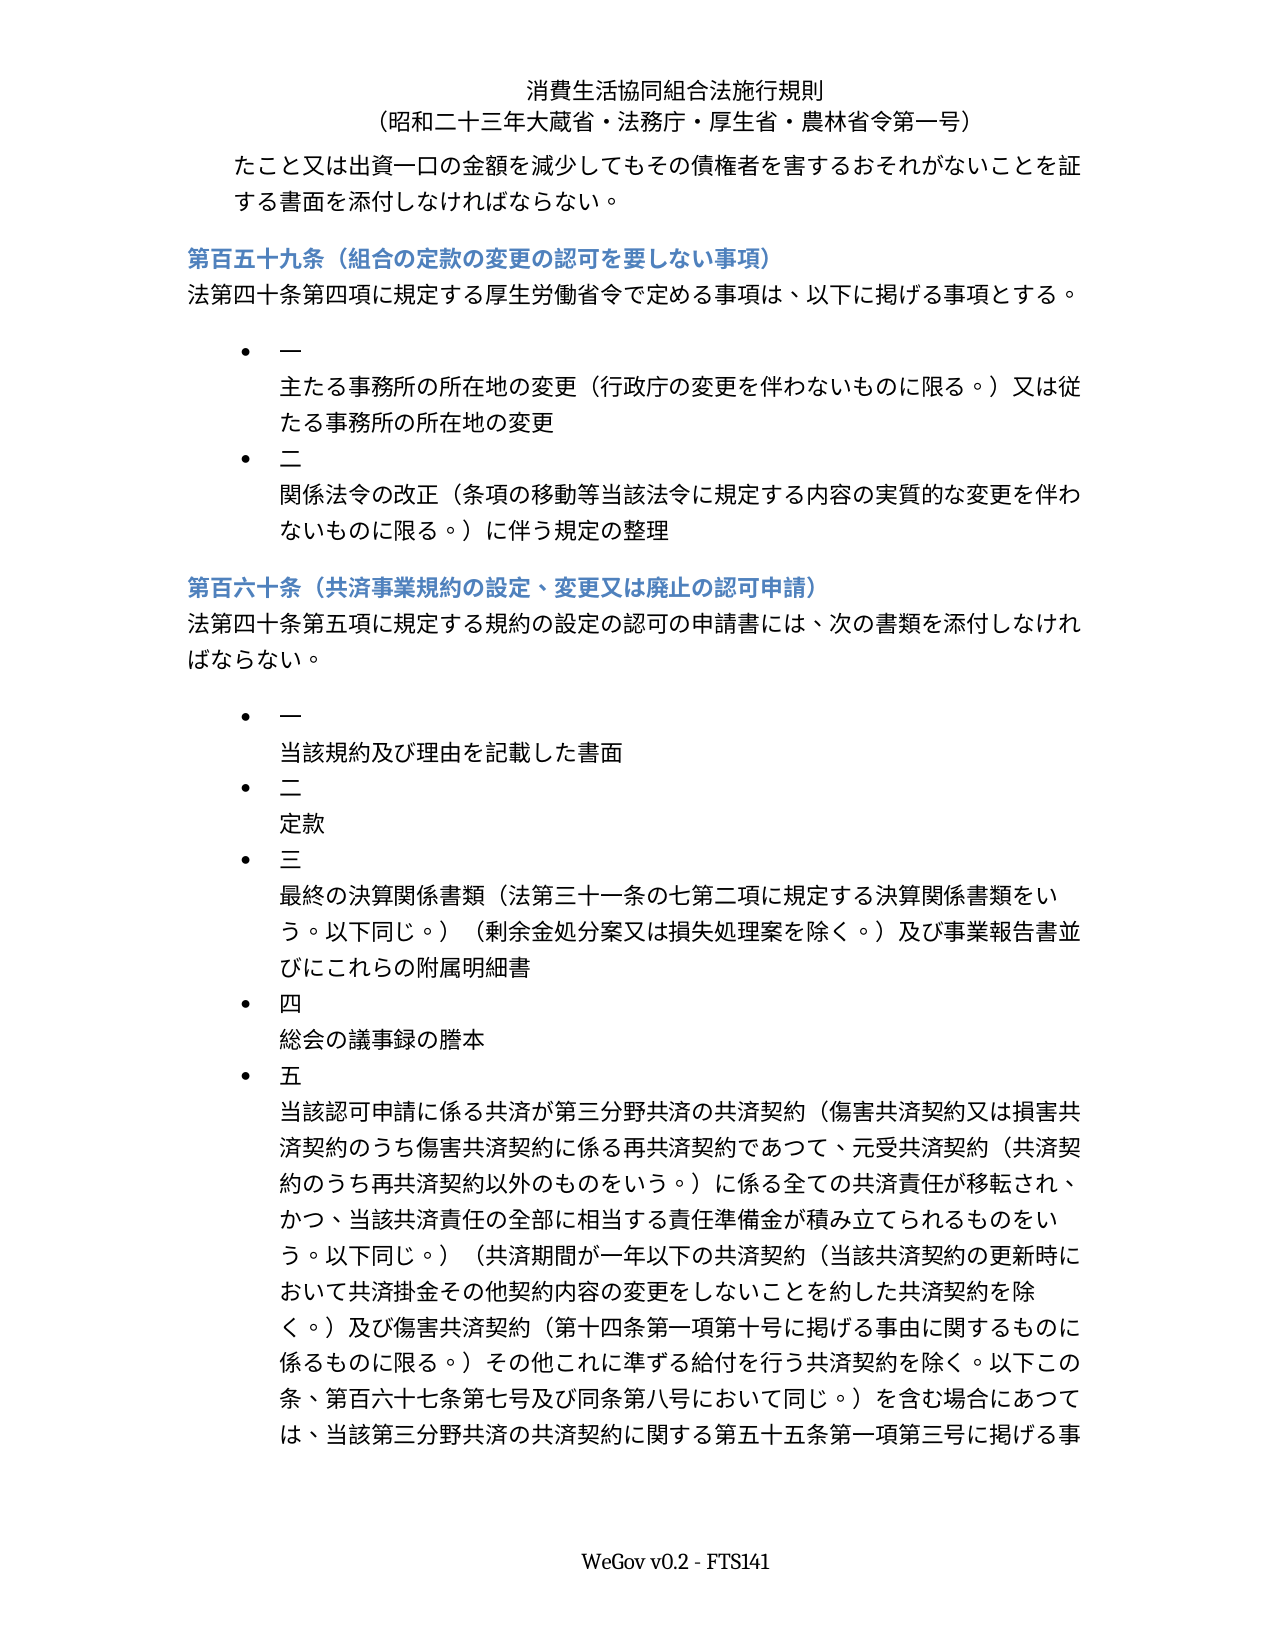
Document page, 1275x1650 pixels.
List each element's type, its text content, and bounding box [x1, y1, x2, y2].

text 法第四十条第四項に規定する厚生労働省令で定める事項は、以下に掲げる事項とする。 [187, 279, 1087, 310]
list 一 当該規約及び理由を記載した書面 [242, 701, 1087, 768]
list 二 定款 [242, 772, 1087, 839]
text 法第四十条第五項に規定する規約の設定の認可の申請書には、次の書類を添付しなければならない。 [187, 608, 1087, 675]
subtitle 第百六十条（共済事業規約の設定、変更又は廃止の認可申請） [187, 572, 1087, 603]
list 三 最終の決算関係書類（法第三十一条の七第二項に規定する決算関係書類をいう。以下同じ。）（剰余金処分案又は損失処理案を除く。）及び事業報告書並びにこれらの附属明細書 [242, 844, 1087, 983]
list 四 総会の議事録の謄本 [242, 988, 1087, 1055]
list 一 主たる事務所の所在地の変更（行政庁の変更を伴わないものに限る。）又は従たる事務所の所在地の変更 [242, 335, 1087, 438]
subtitle 第百五十九条（組合の定款の変更の認可を要しない事項） [187, 243, 1087, 274]
list 二 関係法令の改正（条項の移動等当該法令に規定する内容の実質的な変更を伴わないものに限る。）に伴う規定の整理 [242, 443, 1087, 546]
